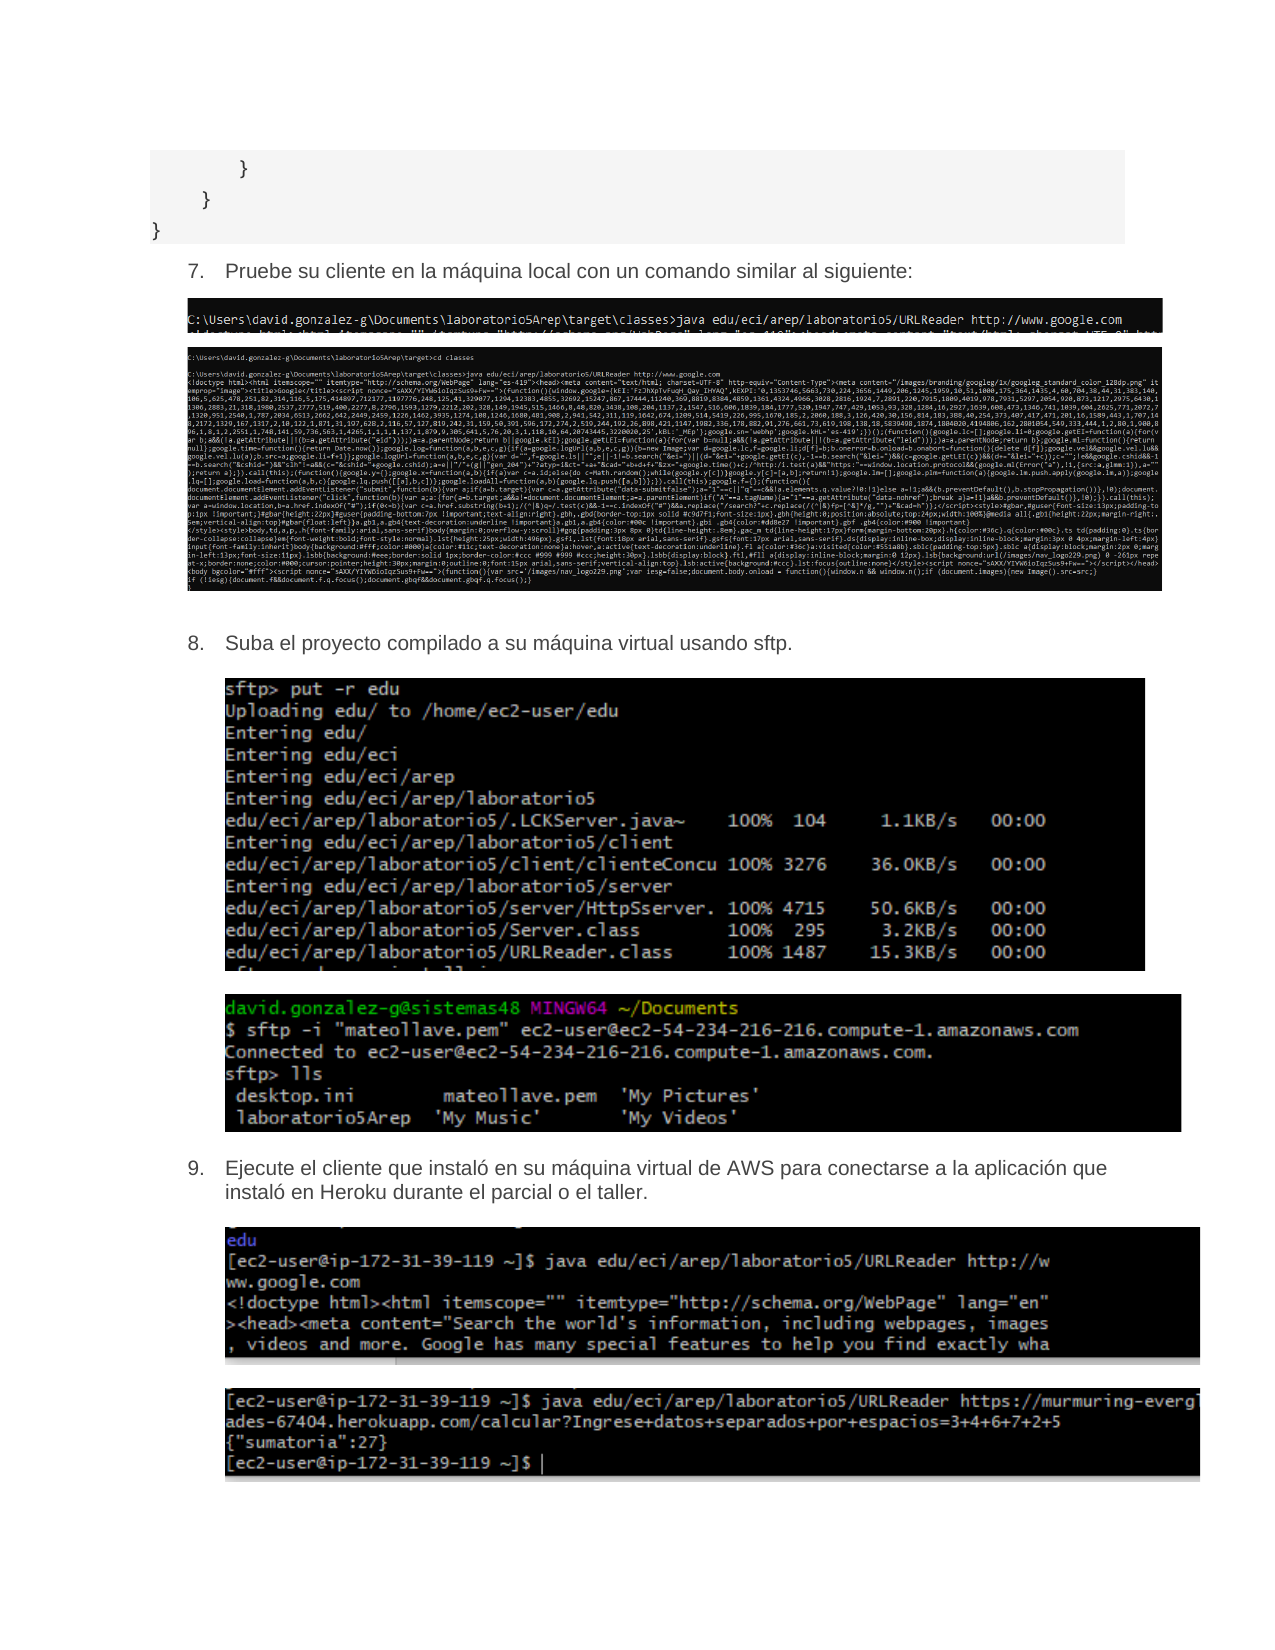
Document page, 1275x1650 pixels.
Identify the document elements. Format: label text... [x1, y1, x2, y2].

list Suba el proyecto compilado a su máquina virtual usando sftp. [187, 631, 1125, 654]
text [150, 150, 1125, 244]
list Ejecute el cliente que instaló en su máquina virtual de AWS para conectarse a la aplicación que instaló en Heroku durante el parcial o el taller. [187, 1156, 1125, 1204]
picture [225, 1227, 1200, 1365]
picture [187, 298, 1163, 333]
picture [225, 678, 1146, 971]
list Pruebe su cliente en la máquina local con un comando similar al siguiente: [187, 259, 1125, 283]
picture [225, 1388, 1200, 1482]
picture [187, 347, 1163, 591]
picture [225, 994, 1182, 1132]
